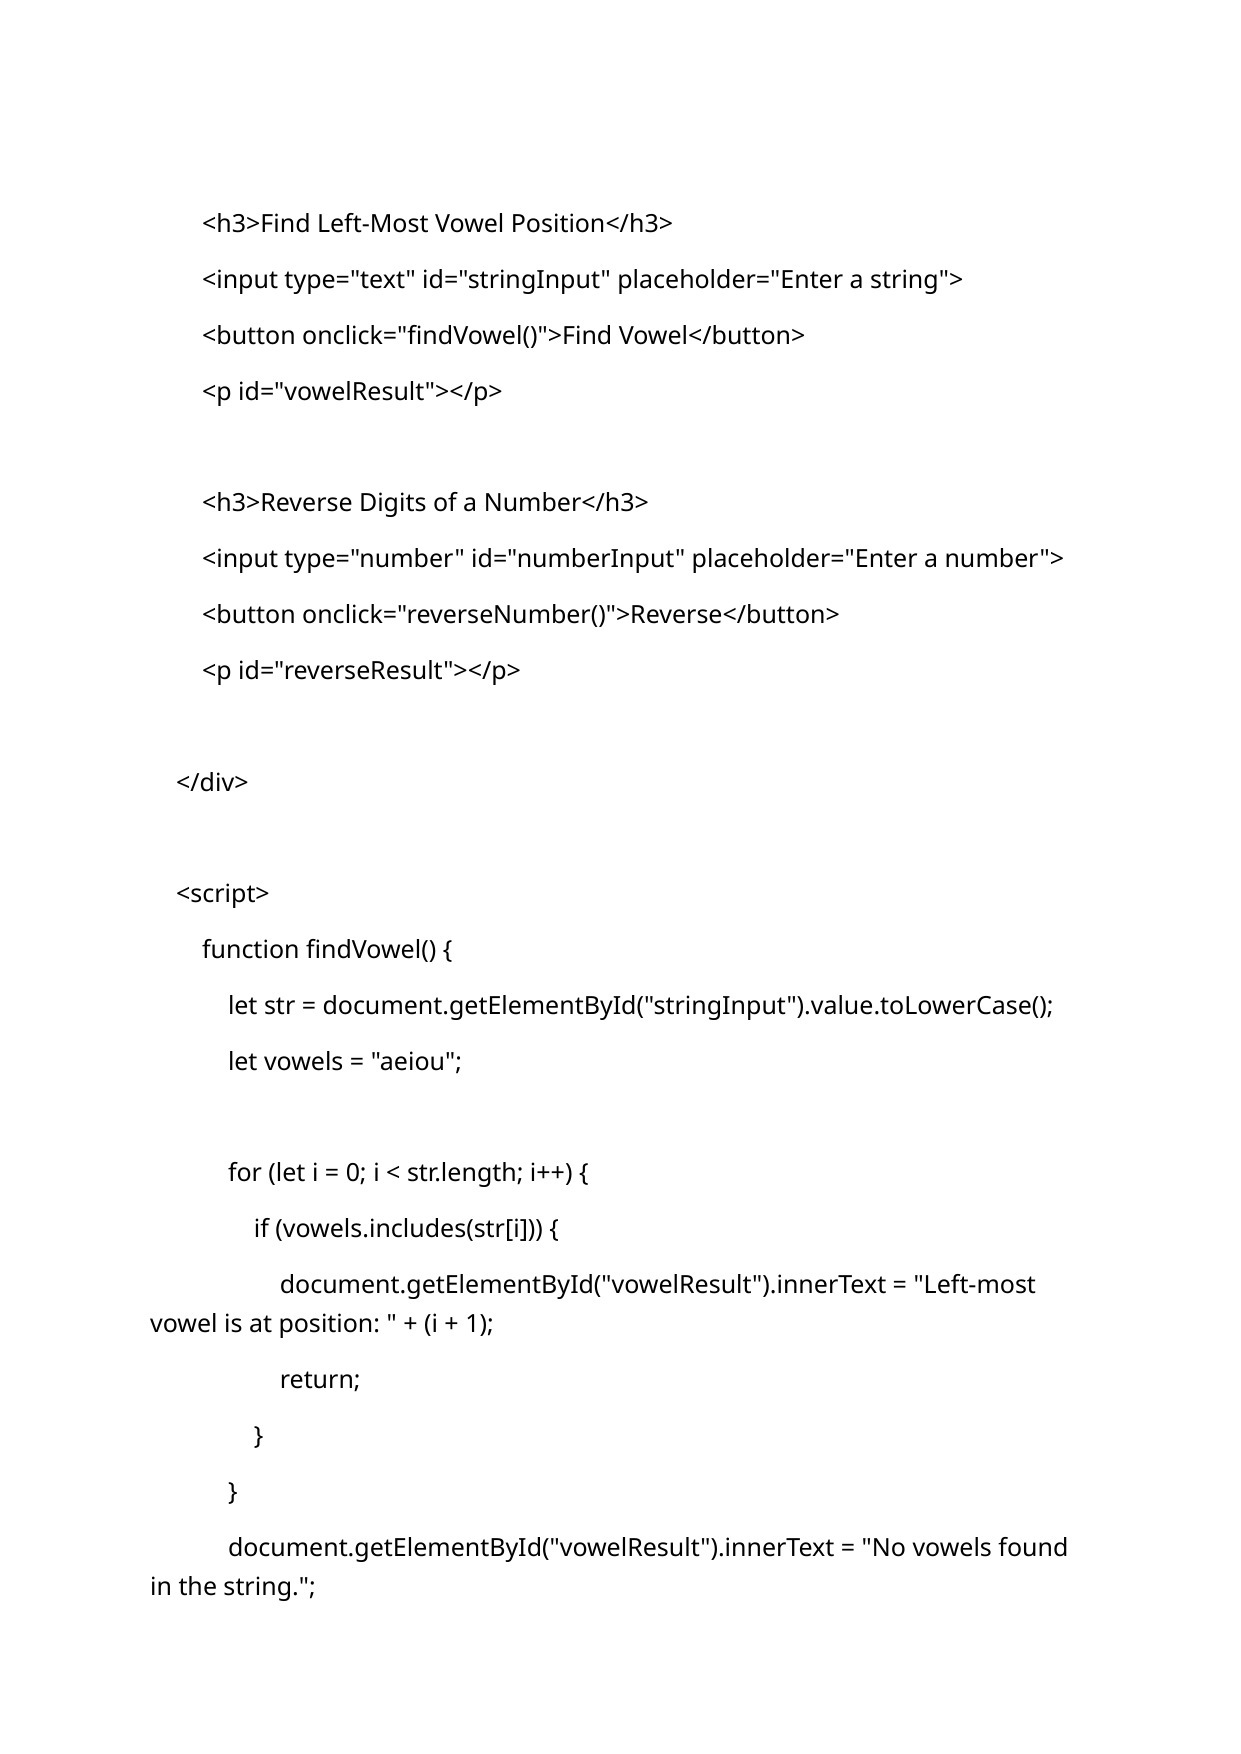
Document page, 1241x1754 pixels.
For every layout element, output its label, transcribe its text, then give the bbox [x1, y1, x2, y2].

text <h3>Reverse Digits of a Number</h3> [150, 485, 1090, 519]
text document.getElementById("vowelResult").innerText = "No vowels found in the string."; [150, 1529, 1090, 1602]
text return; [150, 1362, 1090, 1396]
text } [150, 1473, 1090, 1507]
text <button onclick="reverseNumber()">Reverse</button> [150, 597, 1090, 631]
text for (let i = 0; i < str.length; i++) { [150, 1155, 1090, 1189]
text <input type="text" id="stringInput" placeholder="Enter a string"> [150, 262, 1090, 296]
text <h3>Find Left-Most Vowel Position</h3> [150, 206, 1090, 240]
text </div> [150, 764, 1090, 798]
text } [150, 1417, 1090, 1452]
text let str = document.getElementById("stringInput").value.toLowerCase(); [150, 987, 1090, 1022]
text <input type="number" id="numberInput" placeholder="Enter a number"> [150, 541, 1090, 575]
text <p id="vowelResult"></p> [150, 373, 1090, 407]
text function findVowel() { [150, 932, 1090, 966]
text let vowels = "aeiou"; [150, 1043, 1090, 1077]
text <button onclick="findVowel()">Find Vowel</button> [150, 317, 1090, 352]
text <p id="reverseResult"></p> [150, 652, 1090, 687]
text if (vowels.includes(str[i])) { [150, 1211, 1090, 1245]
text document.getElementById("vowelResult").innerText = "Left-most vowel is at position: " + (i + 1); [150, 1267, 1090, 1340]
text <script> [150, 876, 1090, 910]
